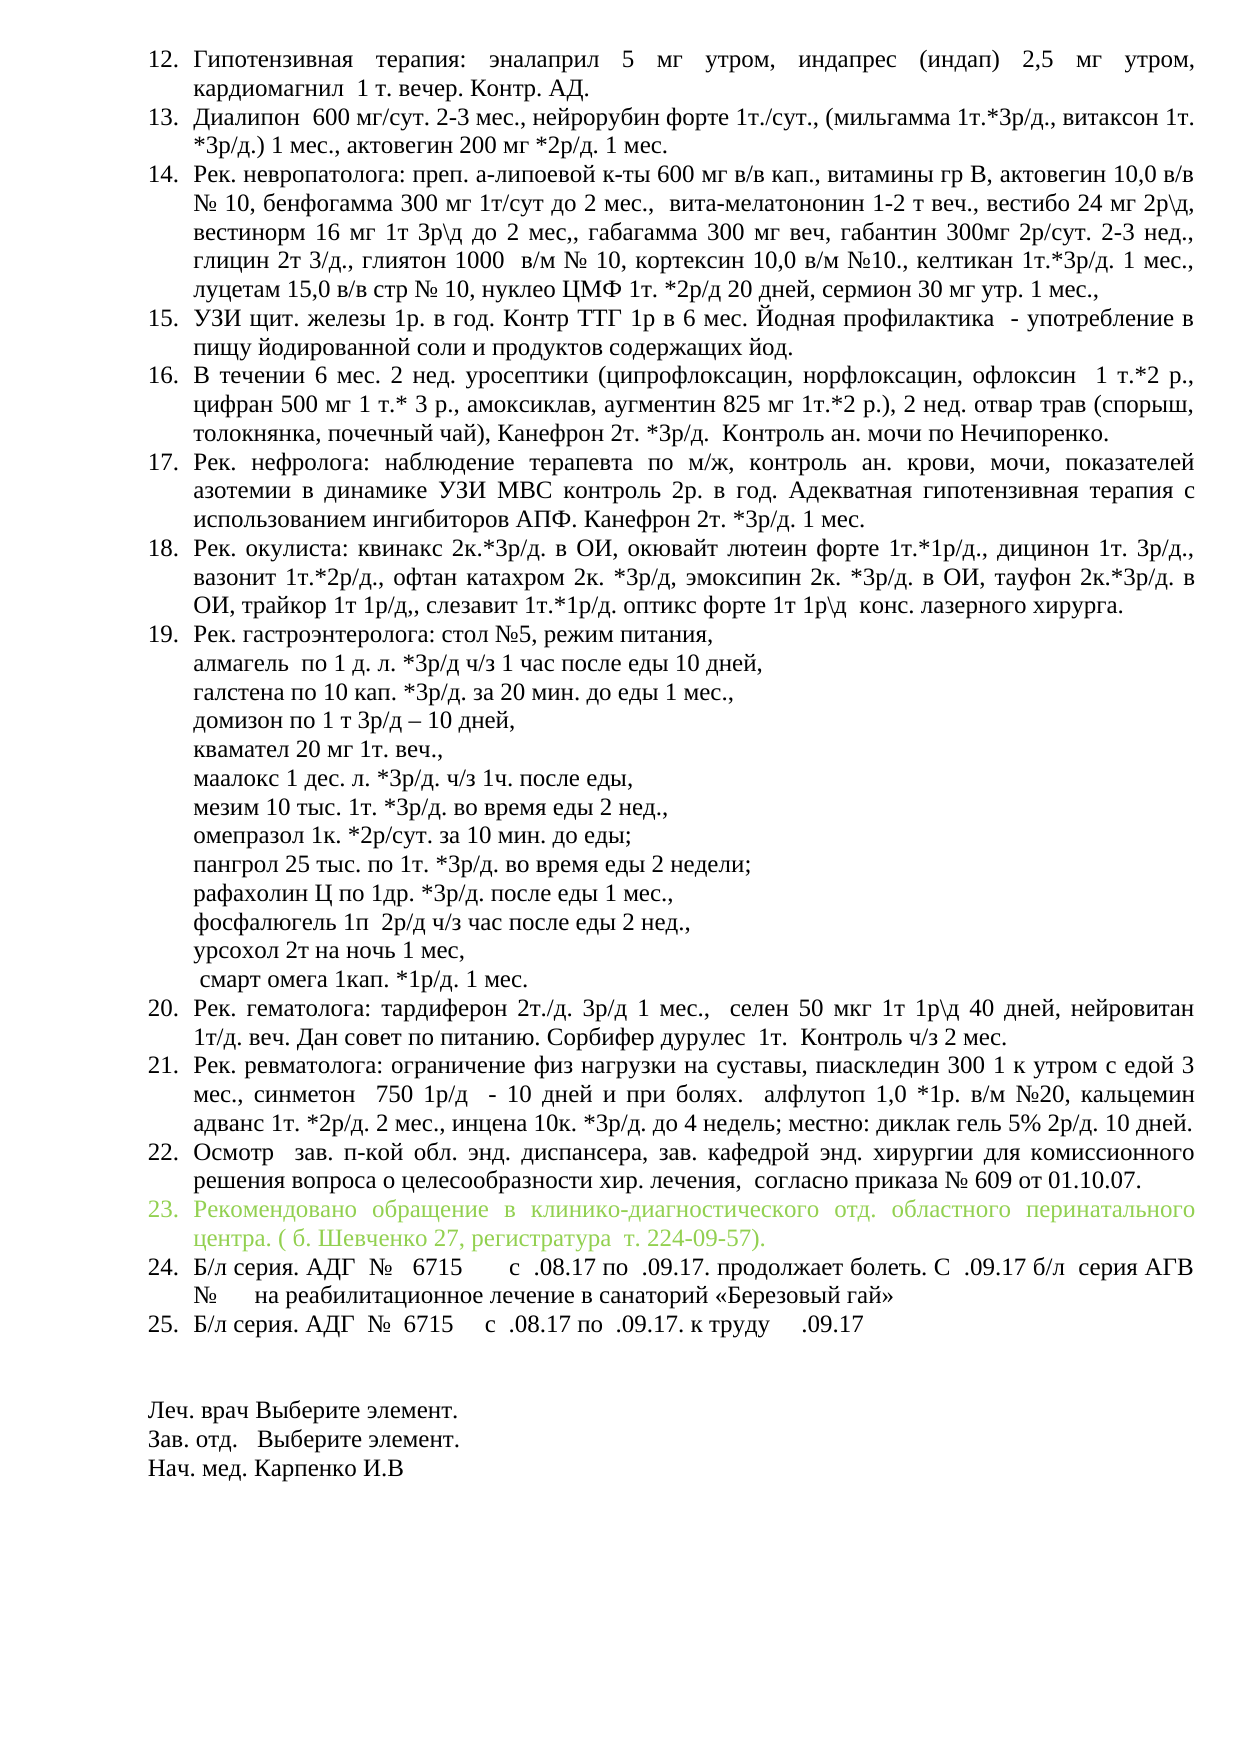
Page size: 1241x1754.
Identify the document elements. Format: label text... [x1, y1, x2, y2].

list УЗИ щит. железы 1р. в год. Контр ТТГ 1р в 6 мес. Йодная профилактика - употребление в пищу йодированной соли и продуктов содержащих йод. [148, 303, 1196, 361]
list Гипотензивная терапия: эналаприл 5 мг утром, индапрес (индап) 2,5 мг утром, кардиомагнил 1 т. вечер. Контр. АД. [148, 44, 1196, 102]
text галстена по 10 кап. *3р/д. за 20 мин. до еды 1 мес., [193, 677, 1196, 706]
list Рек. нефролога: наблюдение терапевта по м/ж, контроль ан. крови, мочи, показателей азотемии в динамике УЗИ МВС контроль 2р. в год. Адекватная гипотензивная терапия с использованием ингибиторов АПФ. Канефрон 2т. *3р/д. 1 мес. [148, 447, 1196, 533]
text омепразол 1к. *2р/сут. за 10 мин. до еды; [193, 821, 1196, 849]
text маалокс 1 дес. л. *3р/д. ч/з 1ч. после еды, [193, 763, 1196, 792]
text смарт омега 1кап. *1р/д. 1 мес. [193, 964, 1196, 993]
text алмагель по 1 д. л. *3р/д ч/з 1 час после еды 10 дней, [193, 648, 1196, 677]
text фосфалюгель 1п 2р/д ч/з час после еды 2 нед., [193, 907, 1196, 936]
list 600 мг/сут. 2-3 мес., нейрорубин форте 1т./сут., (мильгамма 1т.*3р/д., витаксон 1т. *3р/д.) 1 мес., актовегин 200 мг *2р/д. 1 мес. [148, 102, 1196, 159]
list Осмотр зав. п-кой обл. энд. диспансера, зав. кафедрой энд. хирургии для комиссионного решения вопроса о целесообразности хир. лечения, согласно приказа № 609 от 01.10.07. [148, 1137, 1196, 1194]
text домизон по 1 т 3р/д – 10 дней, [193, 706, 1196, 734]
list Б/л серия. АДГ № 6715 с .08.17 по .09.17. продолжает болеть. С .09.17 б/л серия АГВ № на реабилитационное лечение в санаторий «Березовый гай» [148, 1252, 1196, 1309]
list Рек. гематолога: тардиферон 2т./д. 3р/д 1 мес., селен 50 мкг 1т 1р\д 40 дней, нейровитан 1т/д. веч. Дан совет по питанию. Сорбифер дурулес 1т. Контроль ч/з 2 мес. [148, 993, 1196, 1051]
text пангрол 25 тыс. по 1т. *3р/д. во время еды 2 недели; [193, 849, 1196, 878]
text Леч. врач [148, 1396, 1196, 1424]
list Рекомендовано обращение в клинико-диагностического отд. областного перинатального центра. ( б. Шевченко 27, регистратура т. 224-09-57). [148, 1194, 1196, 1252]
list Рек. гастроэнтеролога: стол №5, режим питания, [148, 619, 1196, 648]
list Рек. невропатолога: преп. а-липоевой к-ты 600 мг в/в кап., витамины гр В, актовегин 10,0 в/в № 10, бенфогамма 300 мг 1т/сут до 2 мес., вита-мелатононин 1-2 т веч., вестибо 24 мг 2р\д, вестинорм 16 мг 1т 3р\д до 2 мес,, габагамма 300 мг веч, габантин 300мг 2р/сут. 2-3 нед., глицин 2т 3/д., глиятон 1000 в/м № 10, кортексин 10,0 в/м №10., келтикан 1т.*3р/д. 1 мес., луцетам 15,0 в/в стр № 10, нуклео ЦМФ 1т. *2р/д 20 дней, сермион 30 мг утр. 1 мес., [148, 159, 1196, 303]
list В течении 6 мес. 2 нед. уросептики (ципрофлоксацин, норфлоксацин, офлоксин 1 т.*2 р., цифран 500 мг 1 т.* 3 р., амоксиклав, аугментин 825 мг 1т.*2 р.), 2 нед. отвар трав (спорыш, толокнянка, почечный чай), Канефрон 2т. *3р/д. Контроль ан. мочи по Нечипоренко. [148, 361, 1196, 447]
text квамател 20 мг 1т. веч., [193, 734, 1196, 763]
text Нач. мед. Карпенко И.В [148, 1453, 1196, 1482]
text рафахолин Ц по 1др. *3р/д. после еды 1 мес., [193, 878, 1196, 907]
list Б/л серия. АДГ № 6715 с .08.17 по .09.17. к труду .09.17 [148, 1309, 1196, 1338]
list Рек. окулиста: квинакс 2к.*3р/д. в ОИ, окювайт лютеин форте 1т.*1р/д., дицинон 1т. 3р/д., вазонит 1т.*2р/д., офтан катахром 2к. *3р/д, эмоксипин 2к. *3р/д. в ОИ, тауфон 2к.*3р/д. в ОИ, трайкор 1т 1р/д,, слезавит 1т.*1р/д. оптикс форте 1т 1р\д конс. лазерного хирурга. [148, 533, 1196, 619]
text мезим 10 тыс. 1т. *3р/д. во время еды 2 нед., [193, 792, 1196, 821]
list Рек. ревматолога: ограничение физ нагрузки на суставы, пиаскледин 300 1 к утром с едой 3 мес., синметон 750 1р/д - 10 дней и при болях. алфлутоп 1,0 *1р. в/м №20, кальцемин адванс 1т. *2р/д. 2 мес., инцена 10к. *3р/д. до 4 недель; местно: диклак гель 5% 2р/д. 10 дней. [148, 1051, 1196, 1137]
text урсохол 2т на ночь 1 мес, [193, 936, 1196, 964]
